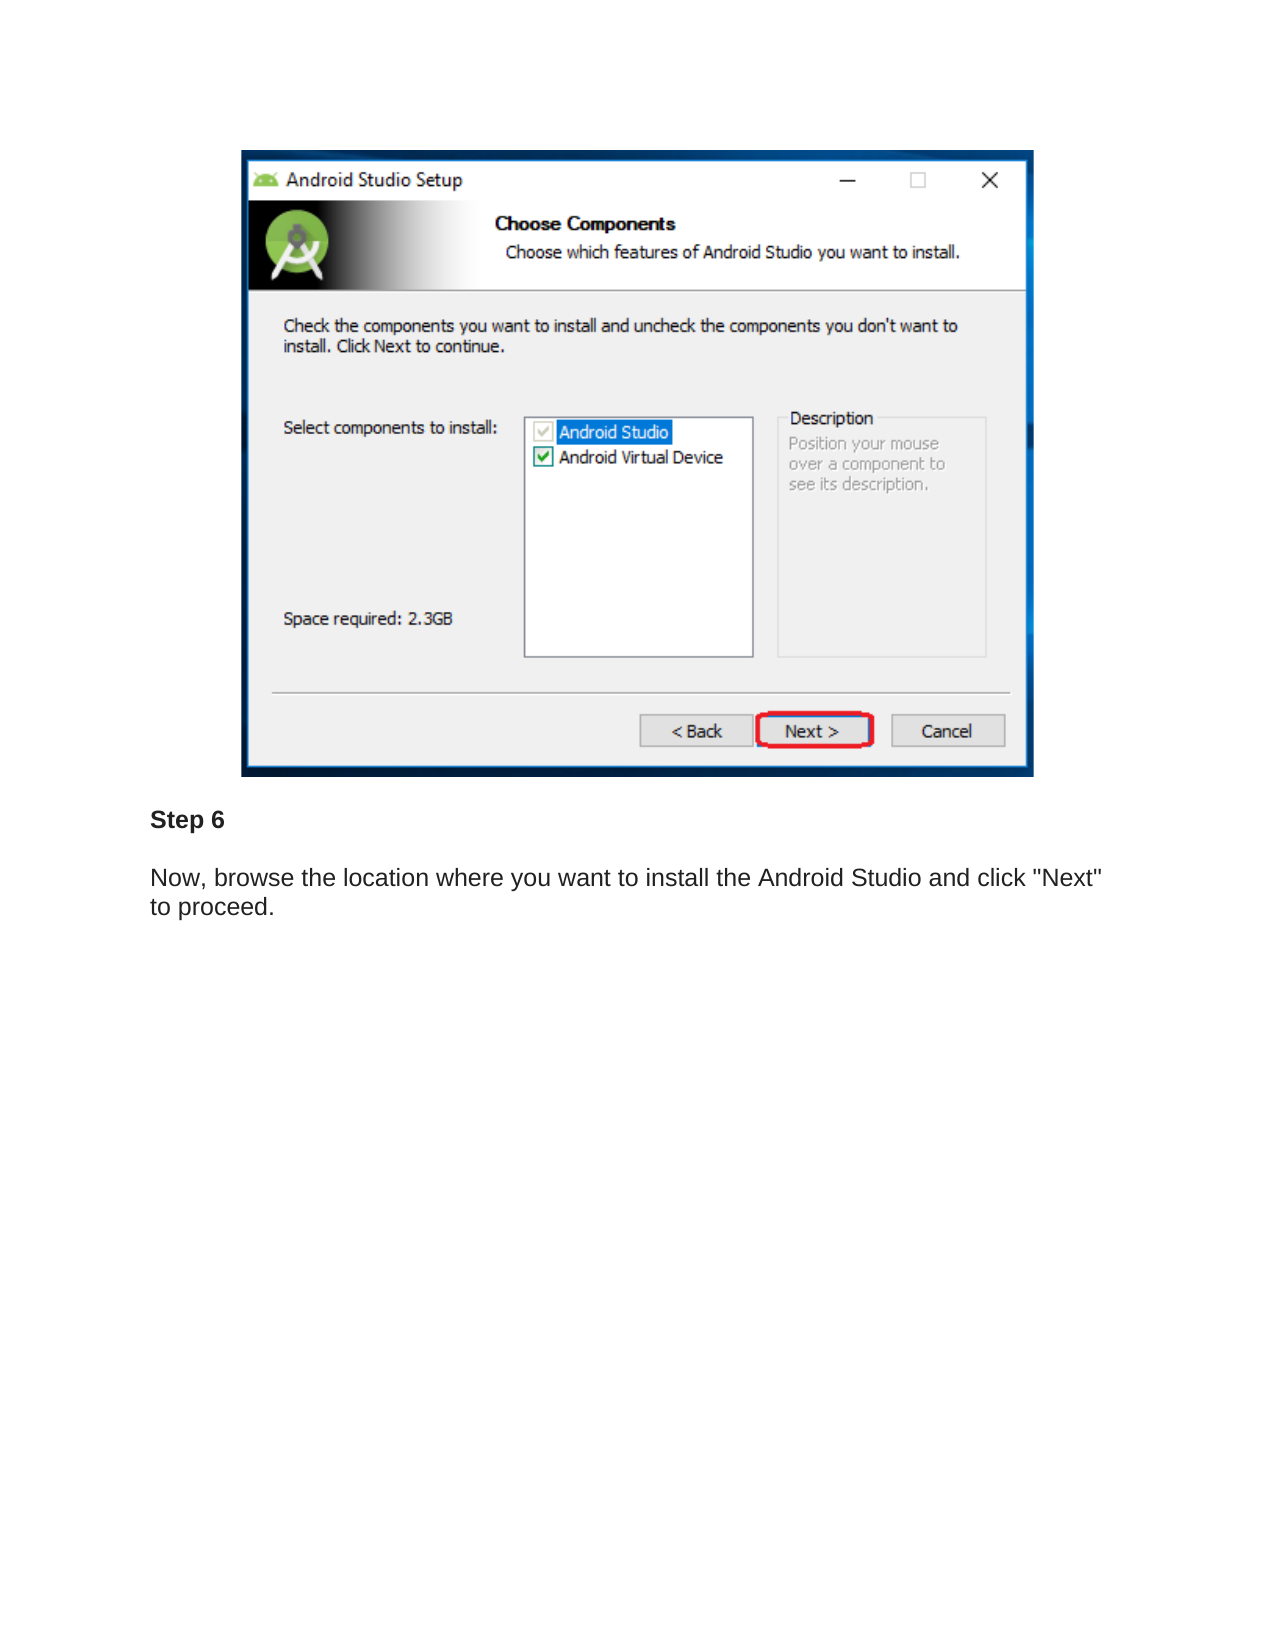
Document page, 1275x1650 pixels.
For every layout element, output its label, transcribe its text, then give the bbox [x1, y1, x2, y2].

picture [241, 150, 1034, 777]
text Step 6 [150, 805, 1125, 834]
text Now, browse the location where you want to install the Android Studio and click "Next" to proceed. [150, 863, 1125, 920]
